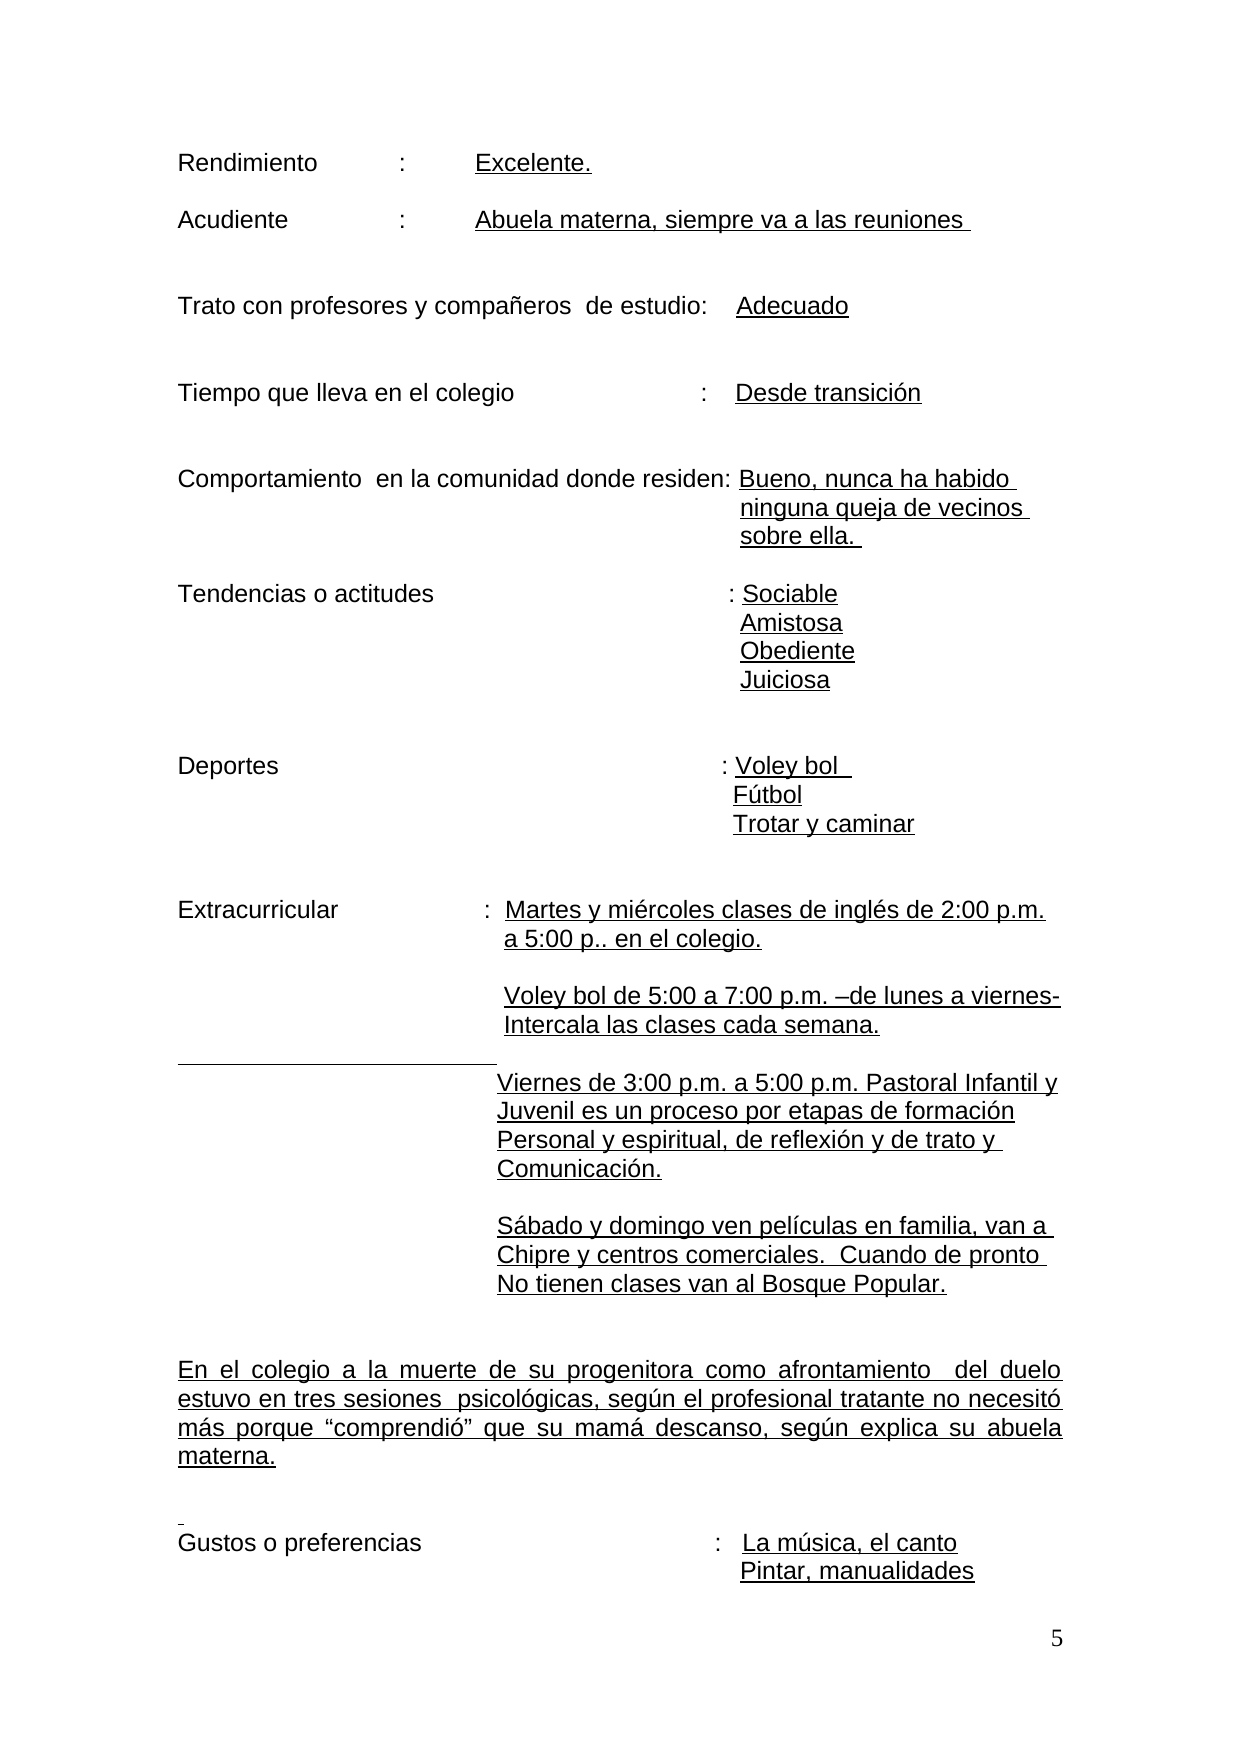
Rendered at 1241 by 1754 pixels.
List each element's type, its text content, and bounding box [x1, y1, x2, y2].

text Rendimiento : Excelente. [177, 148, 1063, 176]
text En el colegio a la muerte de su progenitora como afrontamiento del duelo estuvo en tres sesiones psicológicas, según el profesional tratante no necesitó más porque “comprendió” que su mamá descanso, según explica su abuela materna. [177, 1381, 1063, 1409]
text Acudiente : Abuela materna, siempre va a las reuniones [177, 205, 1063, 234]
text Obediente [177, 636, 1063, 665]
text En el colegio a la muerte de su progenitora como afrontamiento del duelo estuvo en tres sesiones psicológicas, según el profesional tratante no necesitó más porque “comprendió” que su mamá descanso, según explica su abuela materna. [177, 1410, 1063, 1438]
text Voley bol de 5:00 a 7:00 p.m. –de lunes a viernes- [177, 981, 1063, 1010]
text ninguna queja de vecinos [177, 493, 1063, 521]
text sobre ella. [177, 521, 1063, 550]
text Trotar y caminar [177, 809, 1063, 838]
text Juvenil es un proceso por etapas de formación [177, 1096, 1063, 1125]
text Comunicación. [177, 1154, 1063, 1183]
text Tiempo que lleva en el colegio : Desde transición [177, 378, 1063, 406]
text Pintar, manualidades [177, 1556, 1063, 1585]
text Intercala las clases cada semana. [177, 1010, 1063, 1039]
text Amistosa [177, 608, 1063, 636]
text Comportamiento en la comunidad donde residen: Bueno, nunca ha habido [177, 464, 1063, 493]
text En el colegio a la muerte de su progenitora como afrontamiento del duelo estuvo en tres sesiones psicológicas, según el profesional tratante no necesitó más porque “comprendió” que su mamá descanso, según explica su abuela materna. [177, 1355, 1063, 1380]
text Tendencias o actitudes : Sociable [177, 579, 1063, 608]
text En el colegio a la muerte de su progenitora como afrontamiento del duelo estuvo en tres sesiones psicológicas, según el profesional tratante no necesitó más porque “comprendió” que su mamá descanso, según explica su abuela materna. [177, 1439, 1063, 1470]
text No tienen clases van al Bosque Popular. [177, 1269, 1063, 1298]
text Extracurricular : Martes y miércoles clases de inglés de 2:00 p.m. [177, 895, 1063, 924]
text Deportes : Voley bol [177, 751, 1063, 780]
text Fútbol [177, 780, 1063, 809]
text Chipre y centros comerciales. Cuando de pronto [177, 1240, 1063, 1269]
text Trato con profesores y compañeros de estudio: Adecuado [177, 291, 1063, 320]
text Gustos o preferencias : La música, el canto [177, 1528, 1063, 1556]
text a 5:00 p.. en el colegio. [177, 924, 1063, 953]
text Sábado y domingo ven películas en familia, van a [177, 1211, 1063, 1240]
text Juiciosa [177, 665, 1063, 694]
text Personal y espiritual, de reflexión y de trato y [177, 1125, 1063, 1154]
text Viernes de 3:00 p.m. a 5:00 p.m. Pastoral Infantil y [177, 1068, 1063, 1096]
